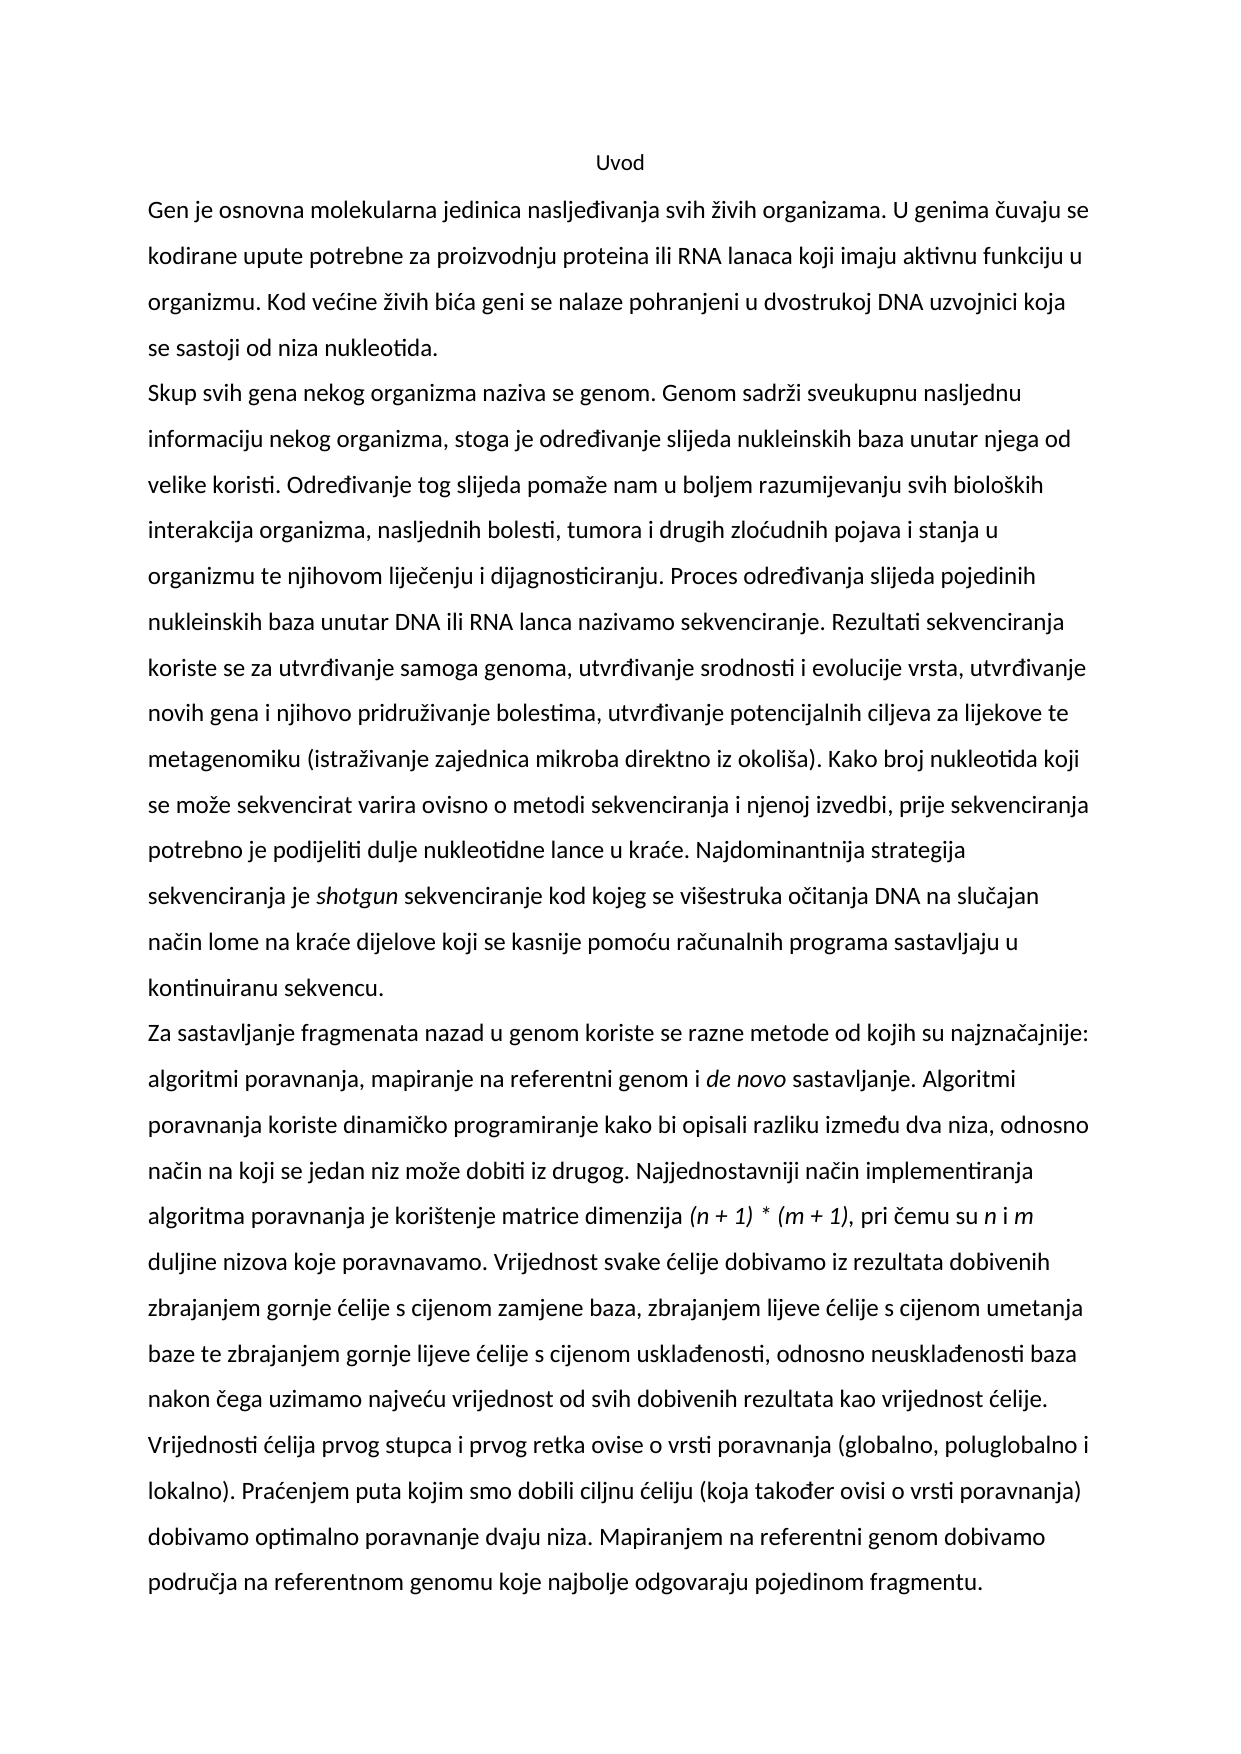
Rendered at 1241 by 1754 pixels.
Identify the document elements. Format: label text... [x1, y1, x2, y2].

text Skup svih gena nekog organizma naziva se genom. Genom sadrži sveukupnu nasljednu informaciju nekog organizma, stoga je određivanje slijeda nukleinskih baza unutar njega od velike koristi. Određivanje tog slijeda pomaže nam u boljem razumijevanju svih bioloških interakcija organizma, nasljednih bolesti, tumora i drugih zloćudnih pojava i stanja u organizmu te njihovom liječenju i dijagnosticiranju. Proces određivanja slijeda pojedinih nukleinskih baza unutar DNA ili RNA lanca nazivamo sekvenciranje. Rezultati sekvenciranja koriste se za utvrđivanje samoga genoma, utvrđivanje srodnosti i evolucije vrsta, utvrđivanje novih gena i njihovo pridruživanje bolestima, utvrđivanje potencijalnih ciljeva za lijekove te metagenomiku (istraživanje zajednica mikroba direktno iz okoliša). Kako broj nukleotida koji se može sekvencirat varira ovisno o metodi sekvenciranja i njenoj izvedbi, prije sekvenciranja potrebno je podijeliti dulje nukleotidne lance u kraće. Najdominantnija strategija sekvenciranja je shotgun sekvenciranje kod kojeg se višestruka očitanja DNA na slučajan način lome na kraće dijelove koji se kasnije pomoću računalnih programa sastavljaju u kontinuiranu sekvencu. [148, 377, 1093, 1002]
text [148, 1018, 1093, 1597]
text Gen je osnovna molekularna jedinica nasljeđivanja svih živih organizama. U genima čuvaju se kodirane upute potrebne za proizvodnju proteina ili RNA lanaca koji imaju aktivnu funkciju u organizmu. Kod većine živih bića geni se nalaze pohranjeni u dvostrukoj DNA uzvojnici koja se sastoji od niza nukleotida. [148, 194, 1093, 362]
text Uvod [148, 148, 1093, 176]
